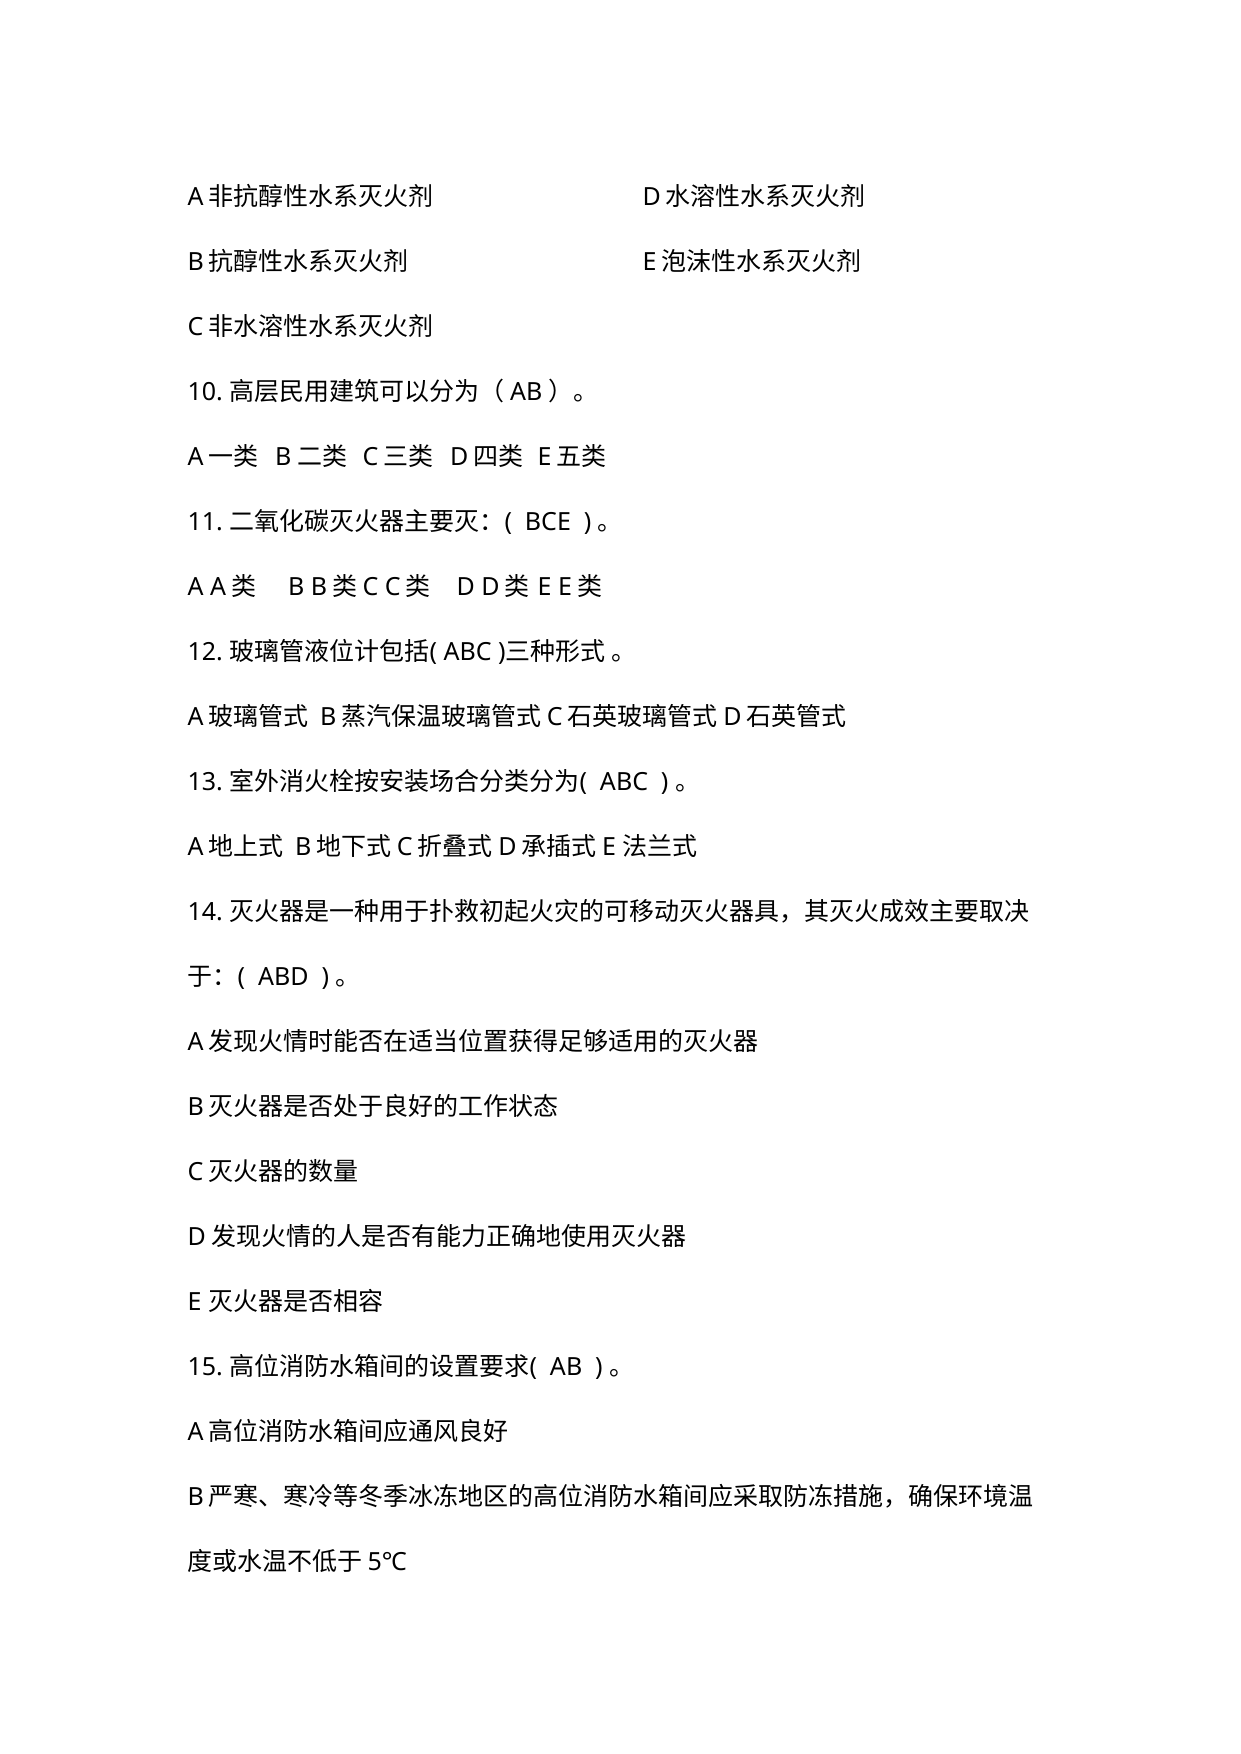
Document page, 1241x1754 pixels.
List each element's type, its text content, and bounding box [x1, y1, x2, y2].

text A非抗醇性水系灭火剂 [187, 162, 598, 227]
list 高位消防水箱间的设置要求( AB ) 。 [187, 1332, 1053, 1397]
list B灭火器是否处于良好的工作状态 [187, 1072, 1053, 1137]
list 高层民用建筑可以分为（ AB ）。 [187, 357, 1053, 422]
text A玻璃管式 B蒸汽保温玻璃管式 C石英玻璃管式 D石英管式 [187, 682, 1053, 747]
text C非水溶性水系灭火剂 [187, 292, 598, 357]
list D发现火情的人是否有能力正确地使用灭火器 [187, 1202, 1053, 1267]
list E 灭火器是否相容 [187, 1267, 1053, 1332]
list 玻璃管液位计包括( ABC )三种形式 。 [187, 617, 1053, 682]
list A发现火情时能否在适当位置获得足够适用的灭火器 [187, 1007, 1053, 1072]
text E泡沫性水系灭火剂 [642, 227, 1053, 292]
text D水溶性水系灭火剂 [642, 162, 1053, 227]
list C灭火器的数量 [187, 1137, 1053, 1202]
list 灭火器是一种用于扑救初起火灾的可移动灭火器具，其灭火成效主要取决于：( ABD ) 。 [187, 877, 1053, 1007]
list 二氧化碳灭火器主要灭：( BCE ) 。 [187, 487, 1053, 552]
text A一类 B 二类 C三类 D四类 E五类 [187, 422, 1053, 487]
list A地上式 B地下式 C折叠式 D承插式 E 法兰式 [187, 812, 1053, 877]
list 室外消火栓按安装场合分类分为( ABC ) 。 [187, 747, 1053, 812]
text A A类 B B类 C C类 D D类 E E类 [187, 552, 1053, 617]
text B抗醇性水系灭火剂 [187, 227, 598, 292]
list A高位消防水箱间应通风良好 [187, 1397, 1053, 1462]
list B严寒、寒冷等冬季冰冻地区的高位消防水箱间应采取防冻措施，确保环境温度或水温不低于5℃ [187, 1462, 1053, 1592]
